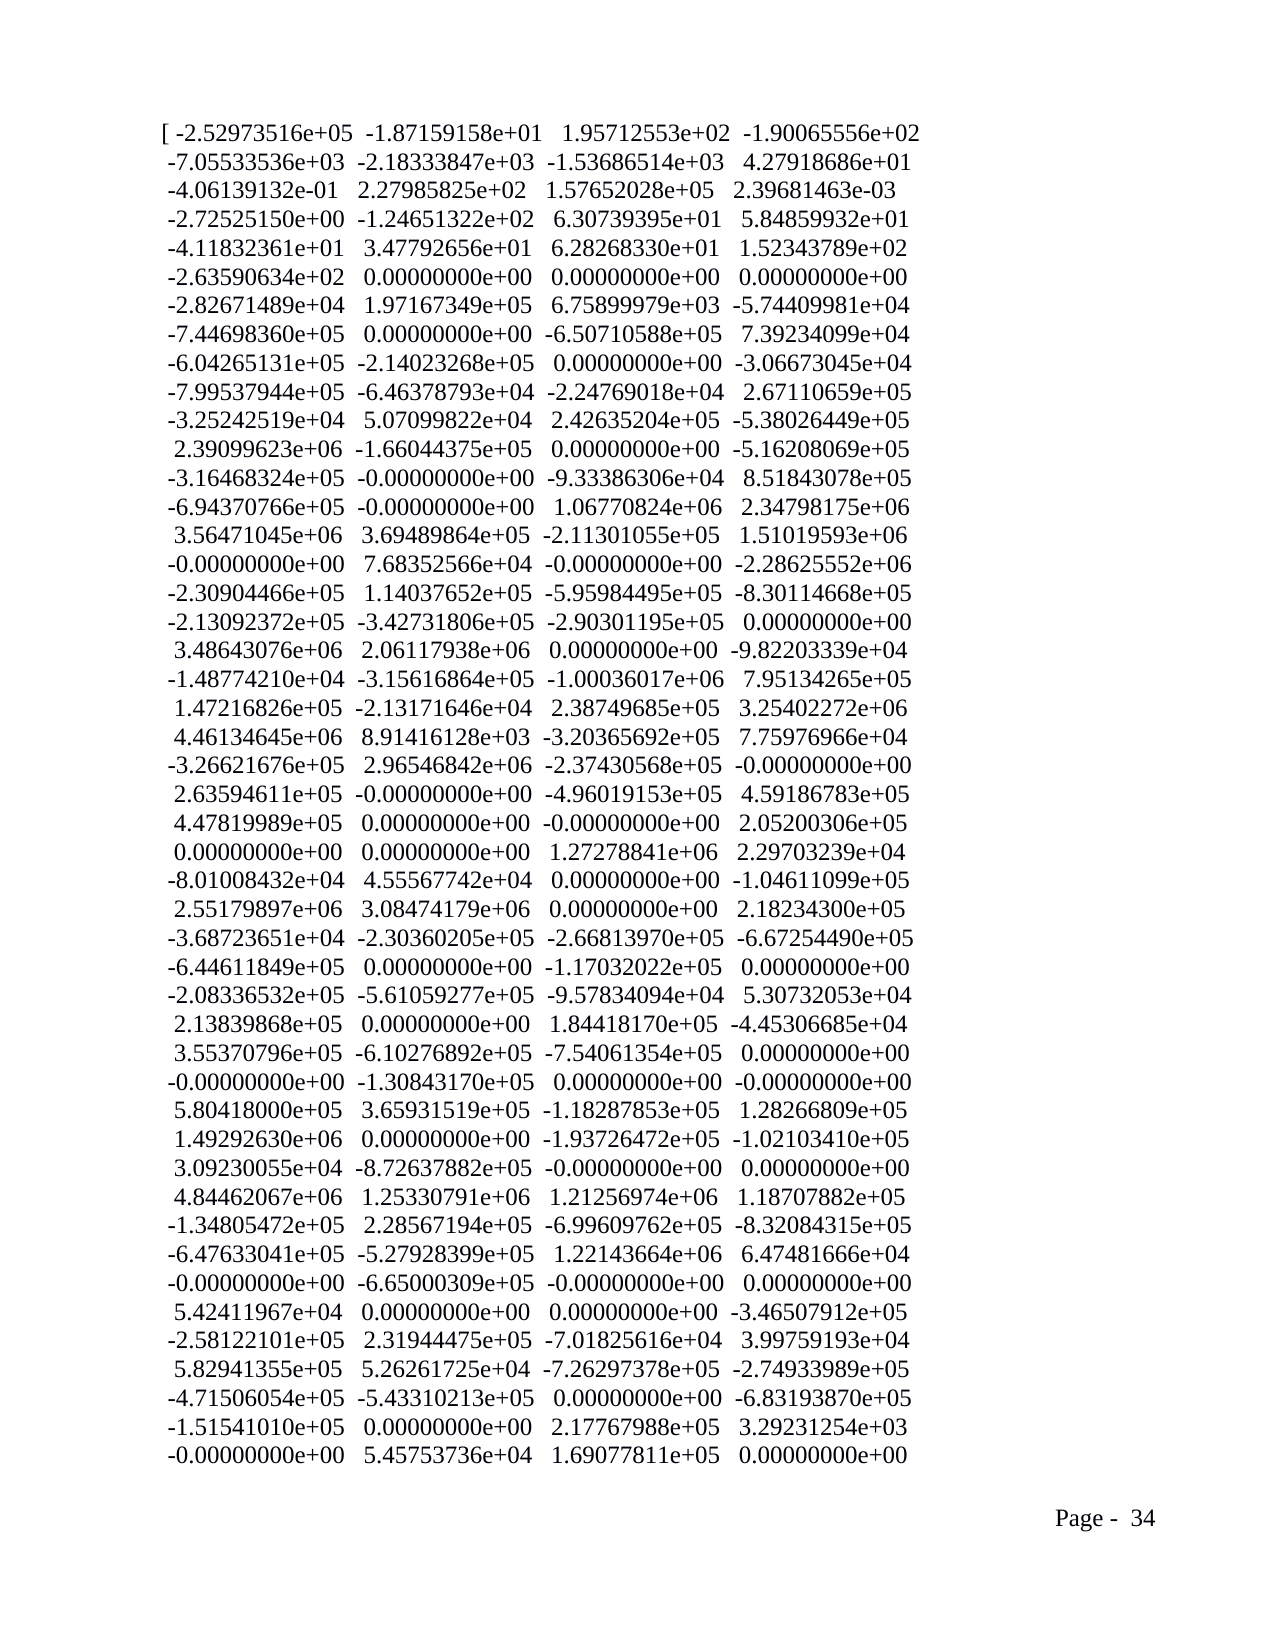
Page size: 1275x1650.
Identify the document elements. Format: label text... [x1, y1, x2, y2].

text -6.47633041e+05 -5.27928399e+05 1.22143664e+06 6.47481666e+04 [155, 1239, 1157, 1268]
text -0.00000000e+00 5.45753736e+04 1.69077811e+05 0.00000000e+00 [155, 1441, 1157, 1469]
text -2.63590634e+02 0.00000000e+00 0.00000000e+00 0.00000000e+00 [155, 262, 1157, 291]
text 3.55370796e+05 -6.10276892e+05 -7.54061354e+05 0.00000000e+00 [155, 1038, 1157, 1067]
text -2.30904466e+05 1.14037652e+05 -5.95984495e+05 -8.30114668e+05 [155, 578, 1157, 607]
text -0.00000000e+00 7.68352566e+04 -0.00000000e+00 -2.28625552e+06 [155, 549, 1157, 578]
text -7.44698360e+05 0.00000000e+00 -6.50710588e+05 7.39234099e+04 [155, 319, 1157, 348]
text 3.56471045e+06 3.69489864e+05 -2.11301055e+05 1.51019593e+06 [155, 521, 1157, 549]
text 3.09230055e+04 -8.72637882e+05 -0.00000000e+00 0.00000000e+00 [155, 1153, 1157, 1182]
text -3.68723651e+04 -2.30360205e+05 -2.66813970e+05 -6.67254490e+05 [155, 923, 1157, 952]
text 5.80418000e+05 3.65931519e+05 -1.18287853e+05 1.28266809e+05 [155, 1096, 1157, 1124]
text -2.58122101e+05 2.31944475e+05 -7.01825616e+04 3.99759193e+04 [155, 1326, 1157, 1354]
text 4.46134645e+06 8.91416128e+03 -3.20365692e+05 7.75976966e+04 [155, 722, 1157, 751]
text [ -2.52973516e+05 -1.87159158e+01 1.95712553e+02 -1.90065556e+02 [155, 118, 1157, 147]
text -4.06139132e-01 2.27985825e+02 1.57652028e+05 2.39681463e-03 [155, 176, 1157, 204]
text 4.47819989e+05 0.00000000e+00 -0.00000000e+00 2.05200306e+05 [155, 808, 1157, 837]
text 2.63594611e+05 -0.00000000e+00 -4.96019153e+05 4.59186783e+05 [155, 779, 1157, 808]
text 1.49292630e+06 0.00000000e+00 -1.93726472e+05 -1.02103410e+05 [155, 1124, 1157, 1153]
text 5.82941355e+05 5.26261725e+04 -7.26297378e+05 -2.74933989e+05 [155, 1354, 1157, 1383]
text 5.42411967e+04 0.00000000e+00 0.00000000e+00 -3.46507912e+05 [155, 1297, 1157, 1326]
text 0.00000000e+00 0.00000000e+00 1.27278841e+06 2.29703239e+04 [155, 837, 1157, 866]
text -4.71506054e+05 -5.43310213e+05 0.00000000e+00 -6.83193870e+05 [155, 1383, 1157, 1412]
text -6.94370766e+05 -0.00000000e+00 1.06770824e+06 2.34798175e+06 [155, 492, 1157, 521]
text 2.39099623e+06 -1.66044375e+05 0.00000000e+00 -5.16208069e+05 [155, 434, 1157, 463]
text -2.13092372e+05 -3.42731806e+05 -2.90301195e+05 0.00000000e+00 [155, 607, 1157, 636]
text -1.34805472e+05 2.28567194e+05 -6.99609762e+05 -8.32084315e+05 [155, 1211, 1157, 1239]
text -7.05533536e+03 -2.18333847e+03 -1.53686514e+03 4.27918686e+01 [155, 147, 1157, 176]
text -2.82671489e+04 1.97167349e+05 6.75899979e+03 -5.74409981e+04 [155, 291, 1157, 319]
text -0.00000000e+00 -1.30843170e+05 0.00000000e+00 -0.00000000e+00 [155, 1067, 1157, 1096]
text -0.00000000e+00 -6.65000309e+05 -0.00000000e+00 0.00000000e+00 [155, 1268, 1157, 1297]
text -3.25242519e+04 5.07099822e+04 2.42635204e+05 -5.38026449e+05 [155, 406, 1157, 434]
text 4.84462067e+06 1.25330791e+06 1.21256974e+06 1.18707882e+05 [155, 1182, 1157, 1211]
text -3.26621676e+05 2.96546842e+06 -2.37430568e+05 -0.00000000e+00 [155, 751, 1157, 779]
text -6.04265131e+05 -2.14023268e+05 0.00000000e+00 -3.06673045e+04 [155, 348, 1157, 377]
text -4.11832361e+01 3.47792656e+01 6.28268330e+01 1.52343789e+02 [155, 233, 1157, 262]
text -1.48774210e+04 -3.15616864e+05 -1.00036017e+06 7.95134265e+05 [155, 664, 1157, 693]
text -6.44611849e+05 0.00000000e+00 -1.17032022e+05 0.00000000e+00 [155, 952, 1157, 981]
text 1.47216826e+05 -2.13171646e+04 2.38749685e+05 3.25402272e+06 [155, 693, 1157, 722]
text -2.08336532e+05 -5.61059277e+05 -9.57834094e+04 5.30732053e+04 [155, 981, 1157, 1009]
text 2.13839868e+05 0.00000000e+00 1.84418170e+05 -4.45306685e+04 [155, 1009, 1157, 1038]
text -8.01008432e+04 4.55567742e+04 0.00000000e+00 -1.04611099e+05 [155, 866, 1157, 894]
text 3.48643076e+06 2.06117938e+06 0.00000000e+00 -9.82203339e+04 [155, 636, 1157, 664]
text 2.55179897e+06 3.08474179e+06 0.00000000e+00 2.18234300e+05 [155, 894, 1157, 923]
text -7.99537944e+05 -6.46378793e+04 -2.24769018e+04 2.67110659e+05 [155, 377, 1157, 406]
text -3.16468324e+05 -0.00000000e+00 -9.33386306e+04 8.51843078e+05 [155, 463, 1157, 492]
text -2.72525150e+00 -1.24651322e+02 6.30739395e+01 5.84859932e+01 [155, 204, 1157, 233]
text -1.51541010e+05 0.00000000e+00 2.17767988e+05 3.29231254e+03 [155, 1412, 1157, 1441]
